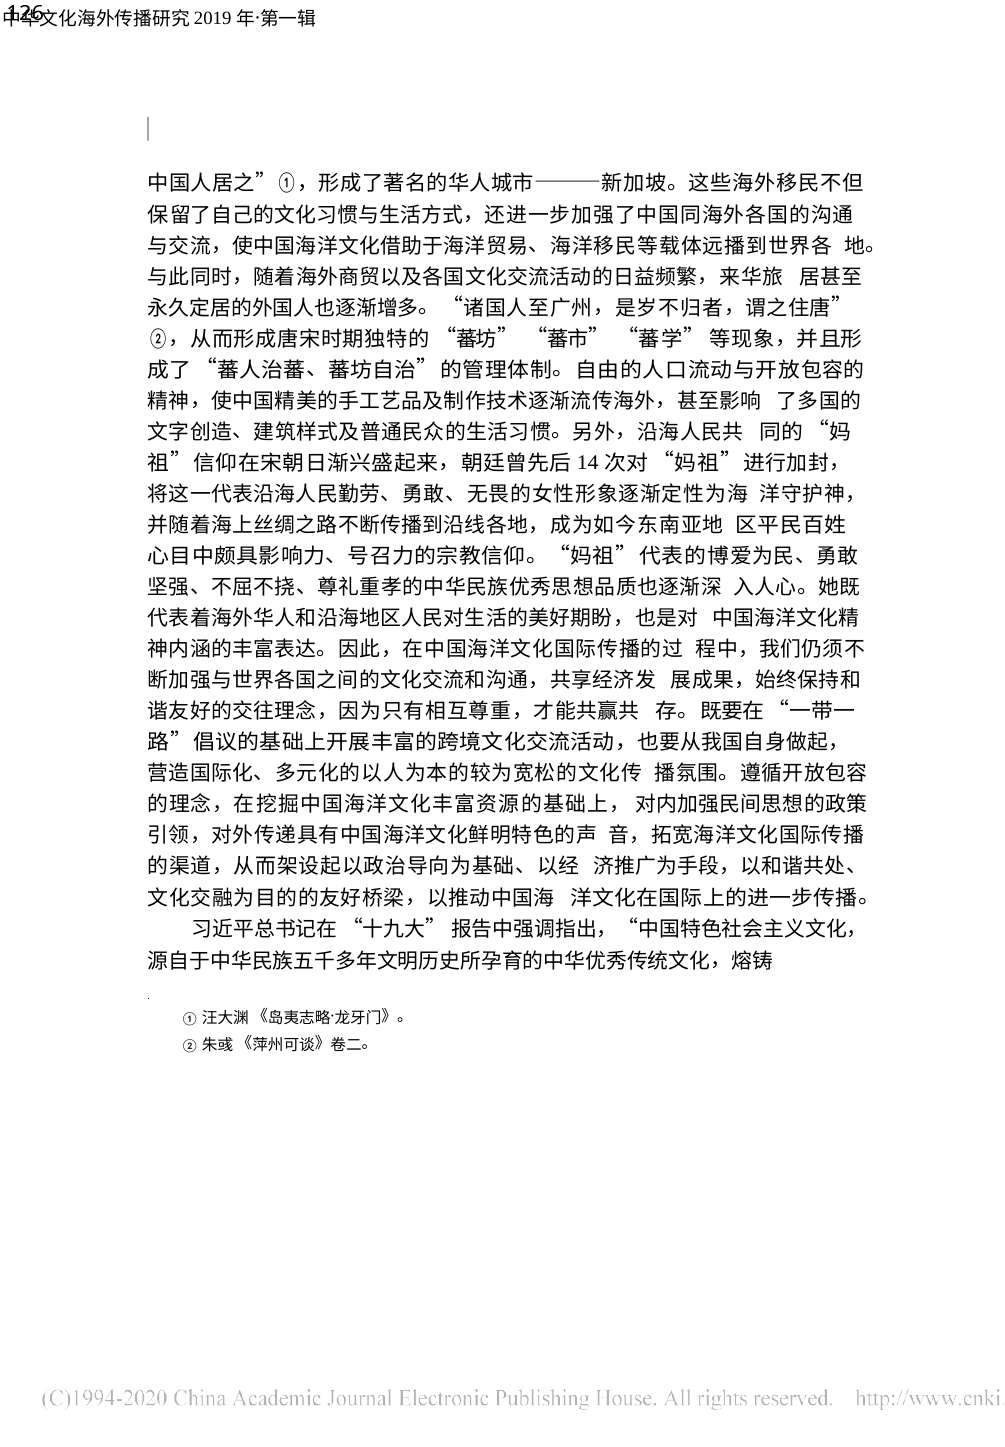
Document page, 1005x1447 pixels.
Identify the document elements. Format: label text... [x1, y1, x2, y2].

text 习近平总书记在 “十九大” 报告中强调指出，“中国特色社会主义文化，源自于中华民族五千多年文明历史所孕育的中华优秀传统文化，熔铸 [148, 912, 858, 974]
picture [42, 1389, 832, 1410]
text ② 朱彧 《萍州可谈》卷二。 [181, 1029, 879, 1056]
text ① 汪大渊 《岛夷志略·龙牙门》。 [181, 1002, 879, 1029]
text 中国人居之”①，形成了著名的华人城市———新加坡。这些海外移民不但保留了自己的文化习惯与生活方式，还进一步加强了中国同海外各国的沟通 与交流，使中国海洋文化借助于海洋贸易、海洋移民等载体远播到世界各 地。与此同时，随着海外商贸以及各国文化交流活动的日益频繁，来华旅 居甚至永久定居的外国人也逐渐增多。 “诸国人至广州，是岁不归者，谓之住唐”②，从而形成唐宋时期独特的 “蕃坊” “蕃市” “蕃学” 等现象，并且形成了 “蕃人治蕃、蕃坊自治” 的管理体制。自由的人口流动与开放包容的精神，使中国精美的手工艺品及制作技术逐渐流传海外，甚至影响 了多国的文字创造、建筑样式及普通民众的生活习惯。另外，沿海人民共 同的 “妈祖” 信仰在宋朝日渐兴盛起来，朝廷曾先后 14 次对 “妈祖” 进行加封，将这一代表沿海人民勤劳、勇敢、无畏的女性形象逐渐定性为海 洋守护神，并随着海上丝绸之路不断传播到沿线各地，成为如今东南亚地 区平民百姓心目中颇具影响力、号召力的宗教信仰。 “妈祖” 代表的博爱为民、勇敢坚强、不屈不挠、尊礼重孝的中华民族优秀思想品质也逐渐深 入人心。她既代表着海外华人和沿海地区人民对生活的美好期盼，也是对 中国海洋文化精神内涵的丰富表达。因此，在中国海洋文化国际传播的过 程中，我们仍须不断加强与世界各国之间的文化交流和沟通，共享经济发 展成果，始终保持和谐友好的交往理念，因为只有相互尊重，才能共赢共 存。既要在 “一带一路” 倡议的基础上开展丰富的跨境文化交流活动，也要从我国自身做起，营造国际化、多元化的以人为本的较为宽松的文化传 播氛围。遵循开放包容的理念，在挖掘中国海洋文化丰富资源的基础上， 对内加强民间思想的政策引领，对外传递具有中国海洋文化鲜明特色的声 音，拓宽海洋文化国际传播的渠道，从而架设起以政治导向为基础、以经 济推广为手段，以和谐共处、文化交融为目的的友好桥梁，以推动中国海 洋文化在国际上的进一步传播。 [148, 166, 867, 911]
picture [855, 1389, 1004, 1410]
